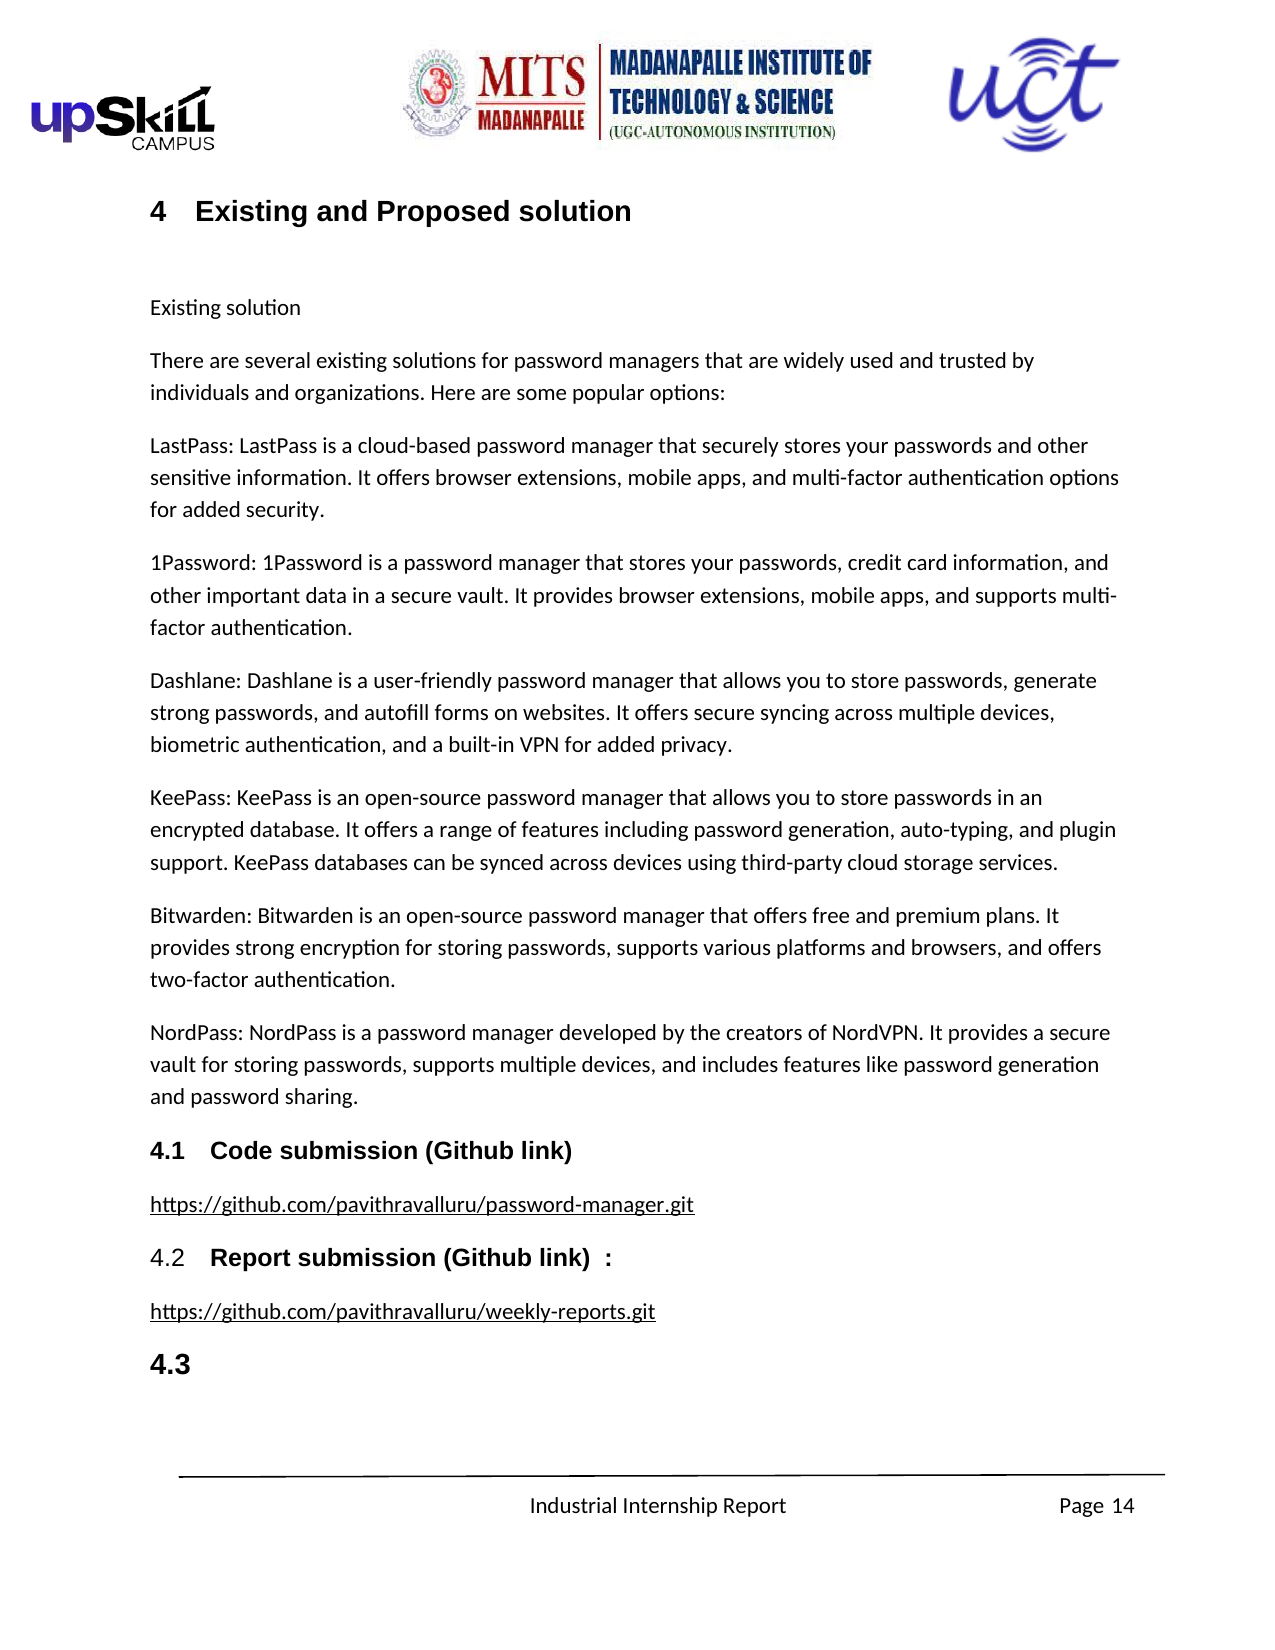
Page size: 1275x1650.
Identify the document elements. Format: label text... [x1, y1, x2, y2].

subtitle Code submission (Github link) [150, 1140, 1134, 1165]
subtitle Report submission (Github link) : [150, 1247, 1134, 1272]
text There are several existing solutions for password managers that are widely used and trusted by individuals and organizations. Here are some popular options: [150, 346, 1134, 406]
text 1Password: 1Password is a password manager that stores your passwords, credit card information, and other important data in a secure vault. It provides browser extensions, mobile apps, and supports multi-factor authentication. [150, 548, 1134, 641]
picture [400, 31, 876, 154]
text Existing solution [150, 293, 1134, 321]
text Bitwarden: Bitwarden is an open-source password manager that offers free and premium plans. It provides strong encryption for storing passwords, supports various platforms and browsers, and offers two-factor authentication. [150, 901, 1134, 993]
picture [0, 73, 246, 154]
picture [946, 28, 1125, 154]
text https://github.com/pavithravalluru/password-manager.git [150, 1190, 1134, 1218]
text NordPass: NordPass is a password manager developed by the creators of NordVPN. It provides a secure vault for storing passwords, supports multiple devices, and includes features like password generation and password sharing. [150, 1018, 1134, 1111]
text KeePass: KeePass is an open-source password manager that allows you to store passwords in an encrypted database. It offers a range of features including password generation, auto-typing, and plugin support. KeePass databases can be synced across devices using third-party cloud storage services. [150, 783, 1134, 876]
text LastPass: LastPass is a cloud-based password manager that securely stores your passwords and other sensitive information. It offers browser extensions, mobile apps, and multi-factor authentication options for added security. [150, 431, 1134, 523]
text https://github.com/pavithravalluru/weekly-reports.git [150, 1297, 1134, 1325]
subtitle Existing and Proposed solution [150, 194, 1134, 227]
text Dashlane: Dashlane is a user-friendly password manager that allows you to store passwords, generate strong passwords, and autofill forms on websites. It offers secure syncing across multiple devices, biometric authentication, and a built-in VPN for added privacy. [150, 666, 1134, 758]
